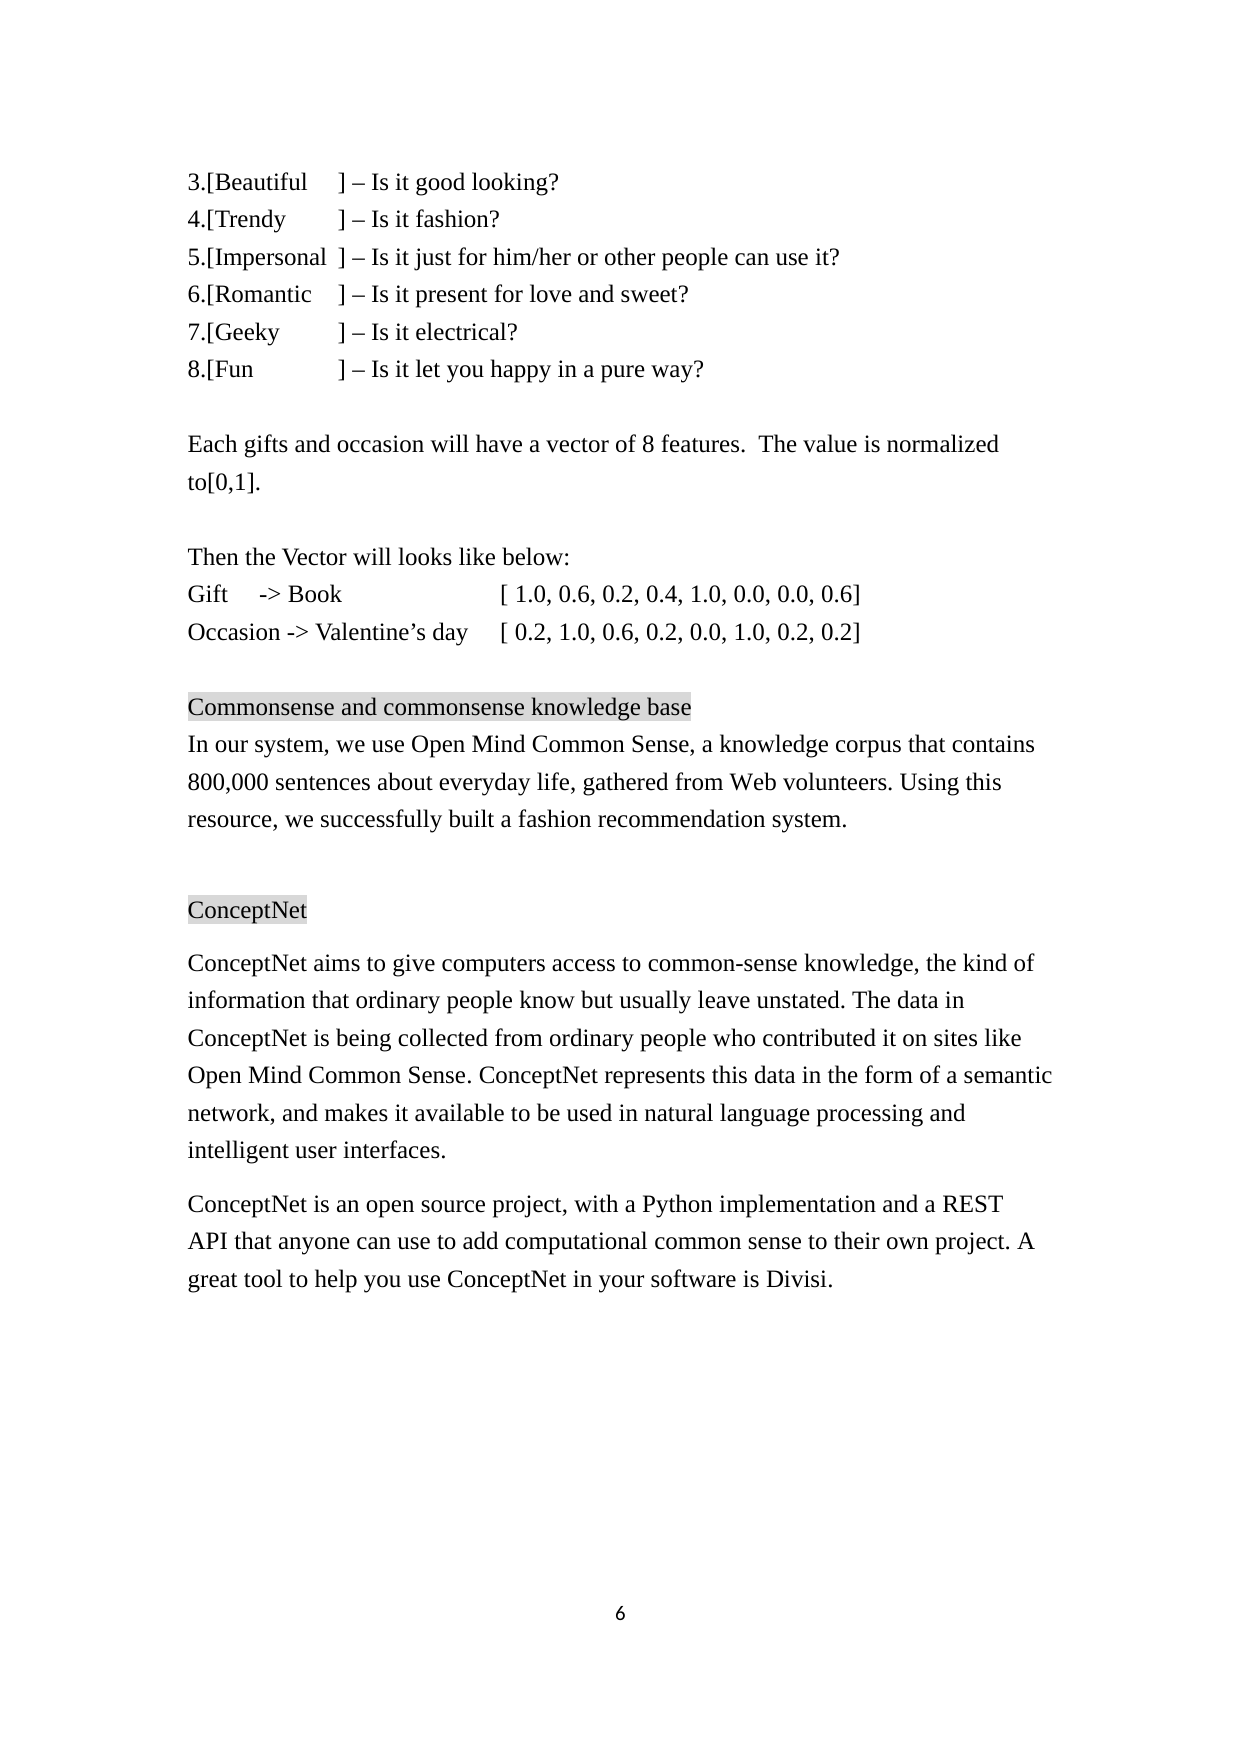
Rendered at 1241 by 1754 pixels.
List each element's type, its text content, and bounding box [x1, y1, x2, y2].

text 7.[Geeky ] – Is it electrical? [187, 312, 1053, 350]
text In our system, we use Open Mind Common Sense, a knowledge corpus that contains 800,000 sentences about everyday life, gathered from Web volunteers. Using this resource, we successfully built a fashion recommendation system. [187, 725, 1053, 837]
text 4.[Trendy ] – Is it fashion? [187, 200, 1053, 237]
text 6.[Romantic ] – Is it present for love and sweet? [187, 275, 1053, 312]
text Commonsense and commonsense knowledge base [187, 687, 1053, 725]
text Occasion -> Valentine’s day [ 0.2, 1.0, 0.6, 0.2, 0.0, 1.0, 0.2, 0.2] [187, 612, 1053, 650]
text 5.[Impersonal ] – Is it just for him/her or other people can use it? [187, 237, 1053, 275]
text ConceptNet is an open source project, with a Python implementation and a REST API that anyone can use to add computational common sense to their own project. A great tool to help you use ConceptNet in your software is Divisi. [187, 1184, 1053, 1297]
text 3.[Beautiful ] – Is it good looking? [187, 162, 1053, 200]
text Gift -> Book [ 1.0, 0.6, 0.2, 0.4, 1.0, 0.0, 0.0, 0.6] [187, 575, 1053, 612]
text Then the Vector will looks like below: [187, 537, 1053, 575]
subtitle ConceptNet [187, 891, 1053, 928]
subtitle ConceptNet aims to give computers access to common-sense knowledge, the kind of information that ordinary people know but usually leave unstated. The data in ConceptNet is being collected from ordinary people who contributed it on sites like Open Mind Common Sense. ConceptNet represents this data in the form of a semantic network, and makes it available to be used in natural language processing and intelligent user interfaces. [187, 944, 1053, 1169]
text 8.[Fun ] – Is it let you happy in a pure way? [187, 350, 1053, 387]
text Each gifts and occasion will have a vector of 8 features. The value is normalized to[0,1]. [187, 425, 1053, 500]
